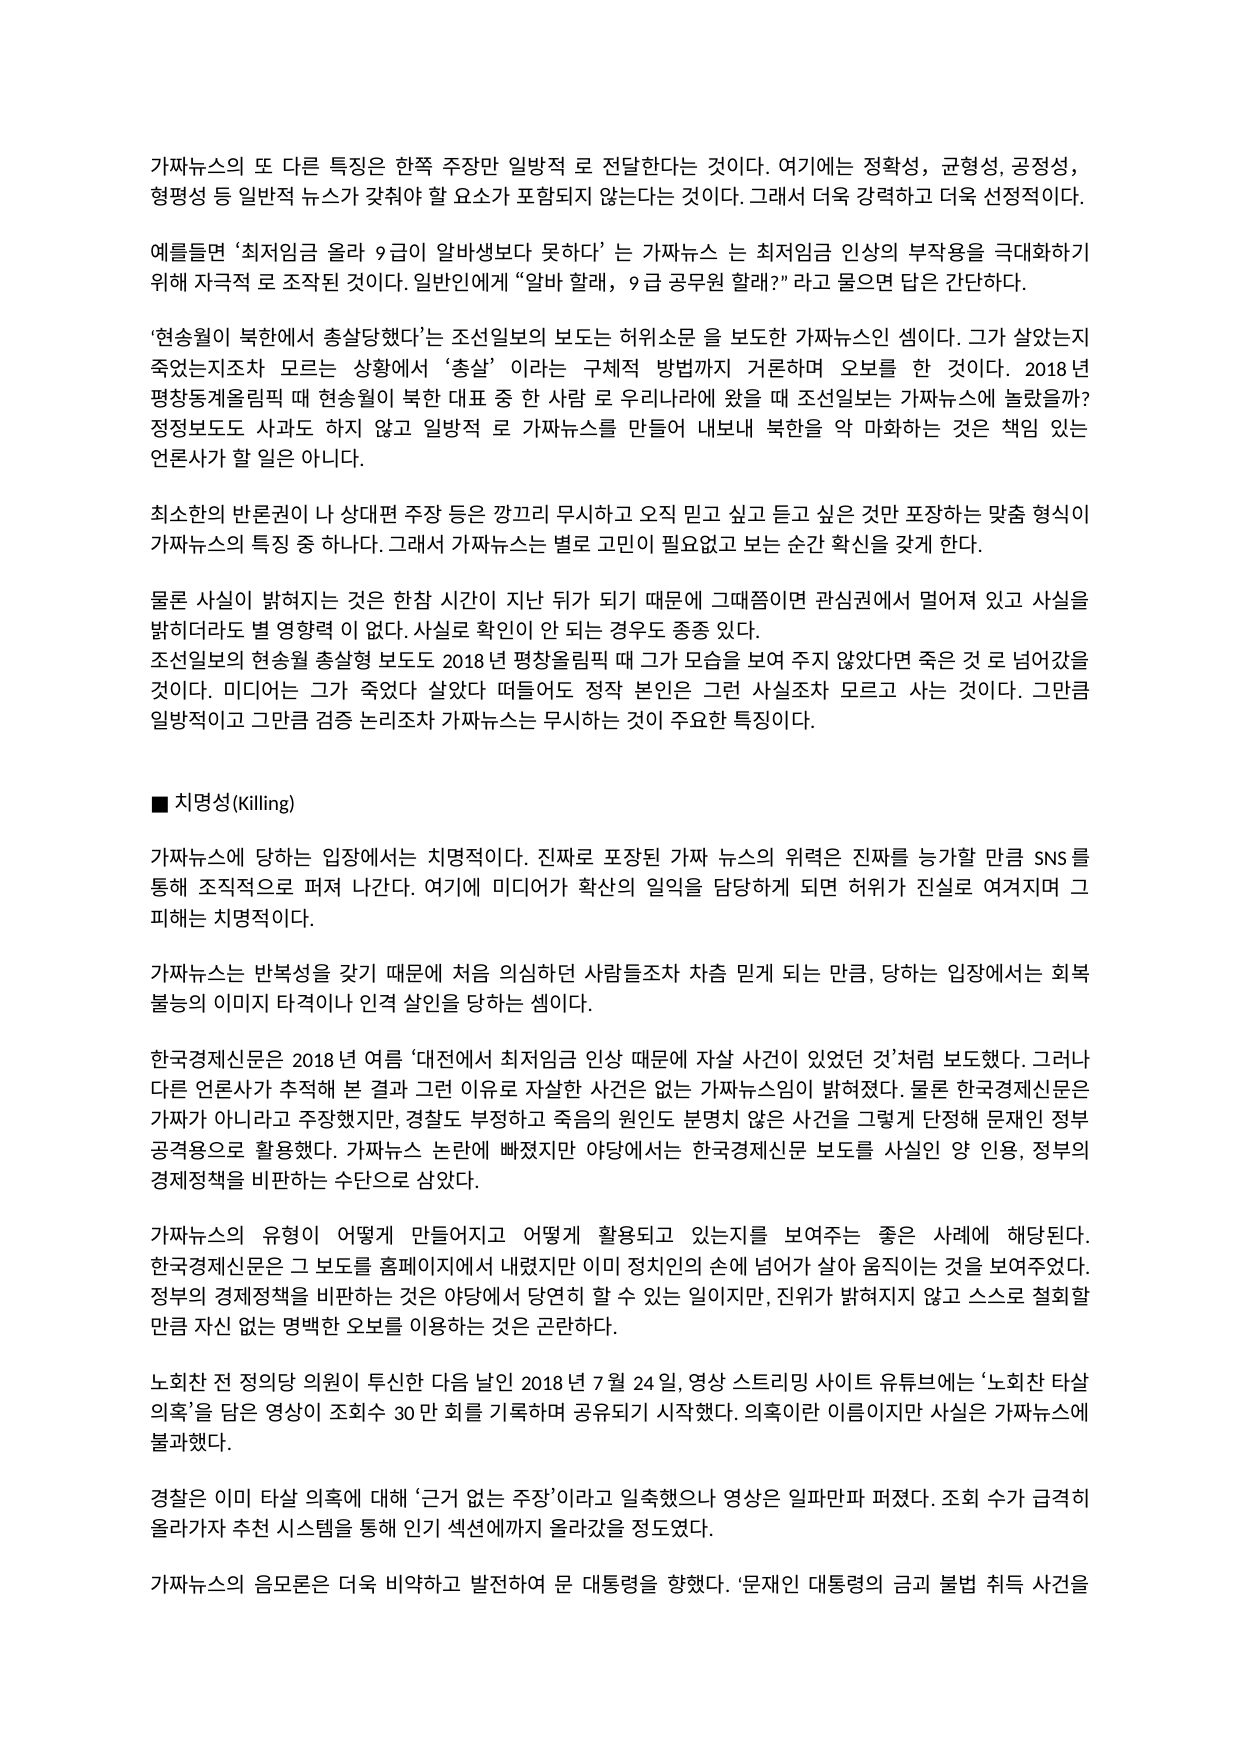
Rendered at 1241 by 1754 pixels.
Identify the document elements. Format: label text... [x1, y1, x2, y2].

text 가짜뉴스에 당하는 입장에서는 치명적이다. 진짜로 포장된 가짜 뉴스의 위력은 진짜를 능가할 만큼 SNS를 통해 조직적으로 퍼져 나간다. 여기에 미디어가 확산의 일익을 담당하게 되면 허위가 진실로 여겨지며 그 피해는 치명적이다. [150, 841, 1090, 932]
text 물론 사실이 밝혀지는 것은 한참 시간이 지난 뒤가 되기 때문에 그때쯤이면 관심권에서 멀어져 있고 사실을 밝히더라도 별 영향력 이 없다. 사실로 확인이 안 되는 경우도 종종 있다. [150, 584, 1090, 644]
text ■ 치명성(Killing) [150, 786, 1090, 816]
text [150, 1568, 1090, 1598]
text 가짜뉴스의 또 다른 특징은 한쪽 주장만 일방적 로 전달한다는 것이다. 여기에는 정확성，균형성, 공정성，형평성 등 일반적 뉴스가 갖춰야 할 요소가 포함되지 않는다는 것이다. 그래서 더욱 강력하고 더욱 선정적이다. [150, 150, 1090, 210]
text 가짜뉴스의 유형이 어떻게 만들어지고 어떻게 활용되고 있는지를 보여주는 좋은 사례에 해당된다. 한국경제신문은 그 보도를 홈페이지에서 내렸지만 이미 정치인의 손에 넘어가 살아 움직이는 것을 보여주었다. 정부의 경제정책을 비판하는 것은 야당에서 당연히 할 수 있는 일이지만, 진위가 밝혀지지 않고 스스로 철회할 만큼 자신 없는 명백한 오보를 이용하는 것은 곤란하다. [150, 1220, 1090, 1341]
text 조선일보의 현송월 총살형 보도도 2018년 평창올림픽 때 그가 모습을 보여 주지 않았다면 죽은 것 로 넘어갔을 것이다. 미디어는 그가 죽었다 살았다 떠들어도 정작 본인은 그런 사실조차 모르고 사는 것이다. 그만큼 일방적이고 그만큼 검증 논리조차 가짜뉴스는 무시하는 것이 주요한 특징이다. [150, 644, 1090, 735]
text 예를들면 ‘최저임금 올라 9급이 알바생보다 못하다’ 는 가짜뉴스 는 최저임금 인상의 부작용을 극대화하기 위해 자극적 로 조작된 것이다. 일반인에게 “알바 할래，9급 공무원 할래?” 라고 물으면 답은 간단하다. [150, 236, 1090, 296]
text 한국경제신문은 2018년 여름 ‘대전에서 최저임금 인상 때문에 자살 사건이 있었던 것’처럼 보도했다. 그러나 다른 언론사가 추적해 본 결과 그런 이유로 자살한 사건은 없는 가짜뉴스임이 밝혀졌다. 물론 한국경제신문은 가짜가 아니라고 주장했지만, 경찰도 부정하고 죽음의 원인도 분명치 않은 사건을 그렇게 단정해 문재인 정부 공격용으로 활용했다. 가짜뉴스 논란에 빠졌지만 야당에서는 한국경제신문 보도를 사실인 양 인용, 정부의 경제정책을 비판하는 수단으로 삼았다. [150, 1043, 1090, 1194]
text 가짜뉴스는 반복성을 갖기 때문에 처음 의심하던 사람들조차 차츰 믿게 되는 만큼, 당하는 입장에서는 회복 불능의 이미지 타격이나 인격 살인을 당하는 셈이다. [150, 957, 1090, 1018]
text 최소한의 반론권이 나 상대편 주장 등은 깡끄리 무시하고 오직 믿고 싶고 듣고 싶은 것만 포장하는 맞춤 형식이 가짜뉴스의 특징 중 하나다. 그래서 가짜뉴스는 별로 고민이 필요없고 보는 순간 확신을 갖게 한다. [150, 498, 1090, 558]
text ‘현송월이 북한에서 총살당했다’는 조선일보의 보도는 허위소문 을 보도한 가짜뉴스인 셈이다. 그가 살았는지 죽었는지조차 모르는 상황에서 ‘총살’ 이라는 구체적 방법까지 거론하며 오보를 한 것이다. 2018년 평창동계올림픽 때 현송월이 북한 대표 중 한 사람 로 우리나라에 왔을 때 조선일보는 가짜뉴스에 놀랐을까? 정정보도도 사과도 하지 않고 일방적 로 가짜뉴스를 만들어 내보내 북한을 악 마화하는 것은 책임 있는 언론사가 할 일은 아니다. [150, 322, 1090, 473]
text 경찰은 이미 타살 의혹에 대해 ‘근거 없는 주장’이라고 일축했으나 영상은 일파만파 퍼졌다. 조회 수가 급격히 올라가자 추천 시스템을 통해 인기 섹션에까지 올라갔을 정도였다. [150, 1482, 1090, 1542]
text 노회찬 전 정의당 의원이 투신한 다음 날인 2018년 7월 24일, 영상 스트리밍 사이트 유튜브에는 ‘노회찬 타살 의혹’을 담은 영상이 조회수 30만 회를 기록하며 공유되기 시작했다. 의혹이란 이름이지만 사실은 가짜뉴스에 불과했다. [150, 1366, 1090, 1457]
